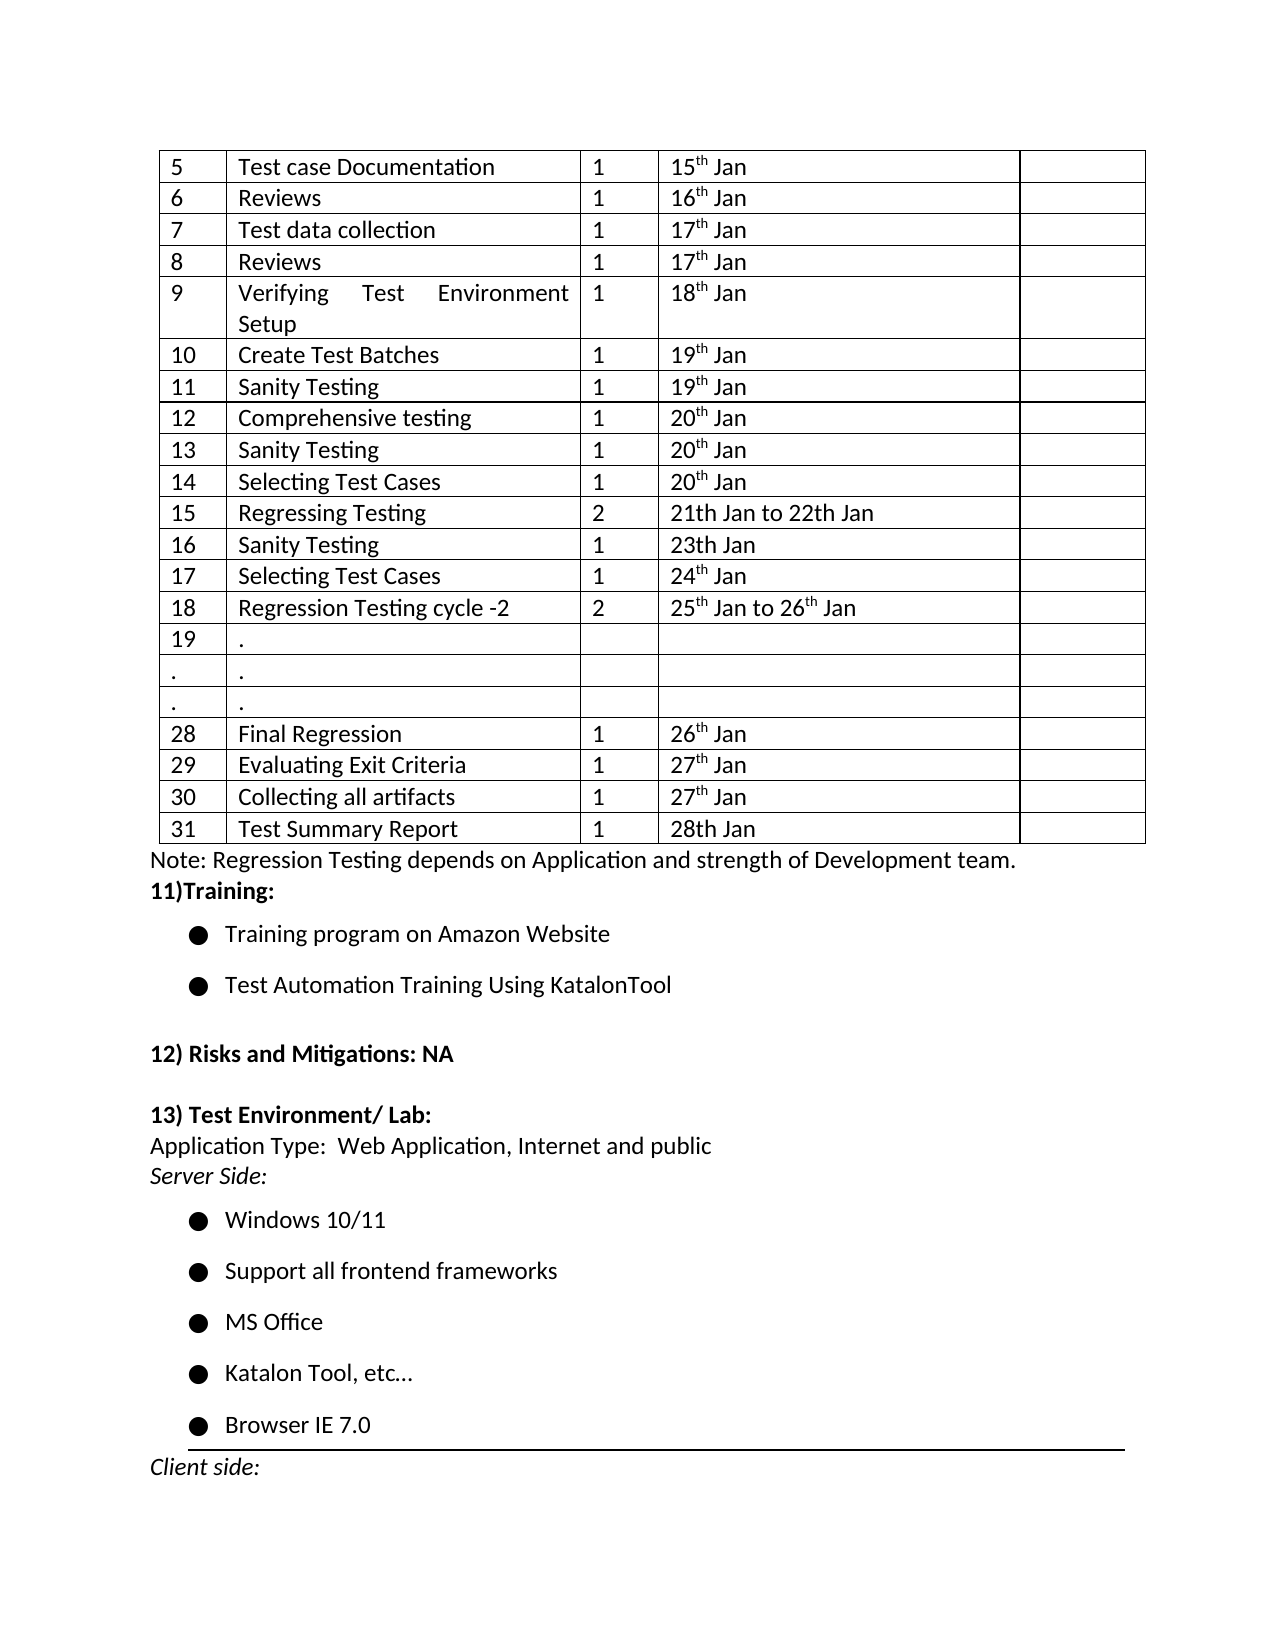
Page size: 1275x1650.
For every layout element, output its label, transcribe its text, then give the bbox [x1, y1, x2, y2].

table_cell [1021, 466, 1145, 496]
table_cell 1 [581, 214, 658, 245]
table_cell . [160, 687, 226, 717]
table_cell Sanity Testing [227, 434, 580, 464]
table_cell 2 [581, 592, 658, 622]
list Browser IE 7.0 [187, 1396, 1125, 1451]
table_cell 18 [160, 592, 226, 622]
table_cell [1021, 718, 1145, 749]
table_cell 28th Jan [659, 813, 1019, 843]
table_cell Create Test Batches [227, 339, 580, 370]
table_cell [1021, 560, 1145, 591]
table_cell [581, 655, 658, 686]
text Application Type: Web Application, Internet and public [150, 1130, 1125, 1161]
table_cell 20th Jan [659, 466, 1019, 496]
table_cell Test Summary Report [227, 813, 580, 843]
table_cell 21th Jan to 22th Jan [659, 497, 1019, 528]
table_cell 26th Jan [659, 718, 1019, 749]
table_cell 1 [581, 466, 658, 496]
table_cell 17th Jan [659, 246, 1019, 276]
table_cell [581, 687, 658, 717]
table_cell 1 [581, 277, 658, 338]
list Training program on Amazon Website [187, 905, 1125, 957]
table_cell 23th Jan [659, 529, 1019, 559]
table_cell Collecting all artifacts [227, 781, 580, 812]
table_cell 10 [160, 339, 226, 370]
table_cell [1021, 371, 1145, 401]
table_cell 28 [160, 718, 226, 749]
table_cell [1021, 246, 1145, 276]
table_cell 16th Jan [659, 183, 1019, 213]
table_cell 27th Jan [659, 750, 1019, 780]
table_cell 27th Jan [659, 781, 1019, 812]
table_cell [1021, 781, 1145, 812]
table_cell 1 [581, 371, 658, 401]
table_cell [1021, 592, 1145, 622]
table_cell 1 [581, 339, 658, 370]
table_cell 15th Jan [659, 151, 1019, 182]
table_cell 8 [160, 246, 226, 276]
table_cell [659, 624, 1019, 654]
table_cell [1021, 183, 1145, 213]
table_cell 17th Jan [659, 214, 1019, 245]
table_cell 1 [581, 813, 658, 843]
table_cell [1021, 655, 1145, 686]
table_cell 1 [581, 560, 658, 591]
table_cell 20th Jan [659, 403, 1019, 433]
table_cell . [160, 655, 226, 686]
table_cell 2 [581, 497, 658, 528]
text 12) Risks and Mitigations: NA [150, 1038, 1125, 1069]
table_cell 15 [160, 497, 226, 528]
table_cell 1 [581, 781, 658, 812]
table_cell [1021, 339, 1145, 370]
table_cell Evaluating Exit Criteria [227, 750, 580, 780]
table_cell 25th Jan to 26th Jan [659, 592, 1019, 622]
table_cell Reviews [227, 183, 580, 213]
text Client side: [150, 1451, 1125, 1481]
table_cell 1 [581, 246, 658, 276]
list Test Automation Training Using KatalonTool [187, 957, 1125, 1008]
table_cell . [227, 624, 580, 654]
table_cell 19th Jan [659, 371, 1019, 401]
table_cell 1 [581, 529, 658, 559]
table_cell 1 [581, 183, 658, 213]
table_cell Regressing Testing [227, 497, 580, 528]
text 13) Test Environment/ Lab: [150, 1099, 1125, 1130]
text Note: Regression Testing depends on Application and strength of Development team. [150, 844, 1125, 875]
table_cell 1 [581, 403, 658, 433]
table_cell 1 [581, 434, 658, 464]
list Katalon Tool, etc… [187, 1345, 1125, 1396]
list MS Office [187, 1293, 1125, 1345]
table_cell [1021, 434, 1145, 464]
table_cell . [227, 687, 580, 717]
table_cell 24th Jan [659, 560, 1019, 591]
table_cell 5 [160, 151, 226, 182]
table_cell [1021, 624, 1145, 654]
table_cell [1021, 529, 1145, 559]
table_cell Regression Testing cycle -2 [227, 592, 580, 622]
table_cell [659, 687, 1019, 717]
table_cell 30 [160, 781, 226, 812]
table_cell 11 [160, 371, 226, 401]
table_cell [1021, 214, 1145, 245]
table_cell 9 [160, 277, 226, 338]
table_cell [1021, 403, 1145, 433]
table_cell Test case Documentation [227, 151, 580, 182]
table_cell 16 [160, 529, 226, 559]
table_cell 13 [160, 434, 226, 464]
table_cell 19 [160, 624, 226, 654]
table_cell [659, 655, 1019, 686]
table_cell Sanity Testing [227, 529, 580, 559]
table_cell [1021, 687, 1145, 717]
table_cell 19th Jan [659, 339, 1019, 370]
table_cell 6 [160, 183, 226, 213]
table_cell 1 [581, 151, 658, 182]
table_cell Sanity Testing [227, 371, 580, 401]
table_cell 20th Jan [659, 434, 1019, 464]
table_cell Test data collection [227, 214, 580, 245]
list Windows 10/11 [187, 1191, 1125, 1242]
table_cell [581, 624, 658, 654]
table_cell [1021, 277, 1145, 338]
table_cell [1021, 151, 1145, 182]
table_cell Verifying Test Environment Setup [227, 277, 580, 338]
table_cell [1021, 813, 1145, 843]
table_cell . [227, 655, 580, 686]
table_cell 12 [160, 403, 226, 433]
table_cell 14 [160, 466, 226, 496]
table_cell [1021, 750, 1145, 780]
table_cell Selecting Test Cases [227, 560, 580, 591]
table_cell Final Regression [227, 718, 580, 749]
table_cell Reviews [227, 246, 580, 276]
table_cell Comprehensive testing [227, 403, 580, 433]
table_cell 1 [581, 750, 658, 780]
table_cell [1021, 497, 1145, 528]
table_cell 1 [581, 718, 658, 749]
table_cell 18th Jan [659, 277, 1019, 338]
table_cell 29 [160, 750, 226, 780]
table_cell Selecting Test Cases [227, 466, 580, 496]
list Support all frontend frameworks [187, 1242, 1125, 1293]
text 11)Training: [150, 875, 1125, 905]
table_cell 7 [160, 214, 226, 245]
text Server Side: [150, 1161, 1125, 1191]
table_cell 17 [160, 560, 226, 591]
table_cell 31 [160, 813, 226, 843]
